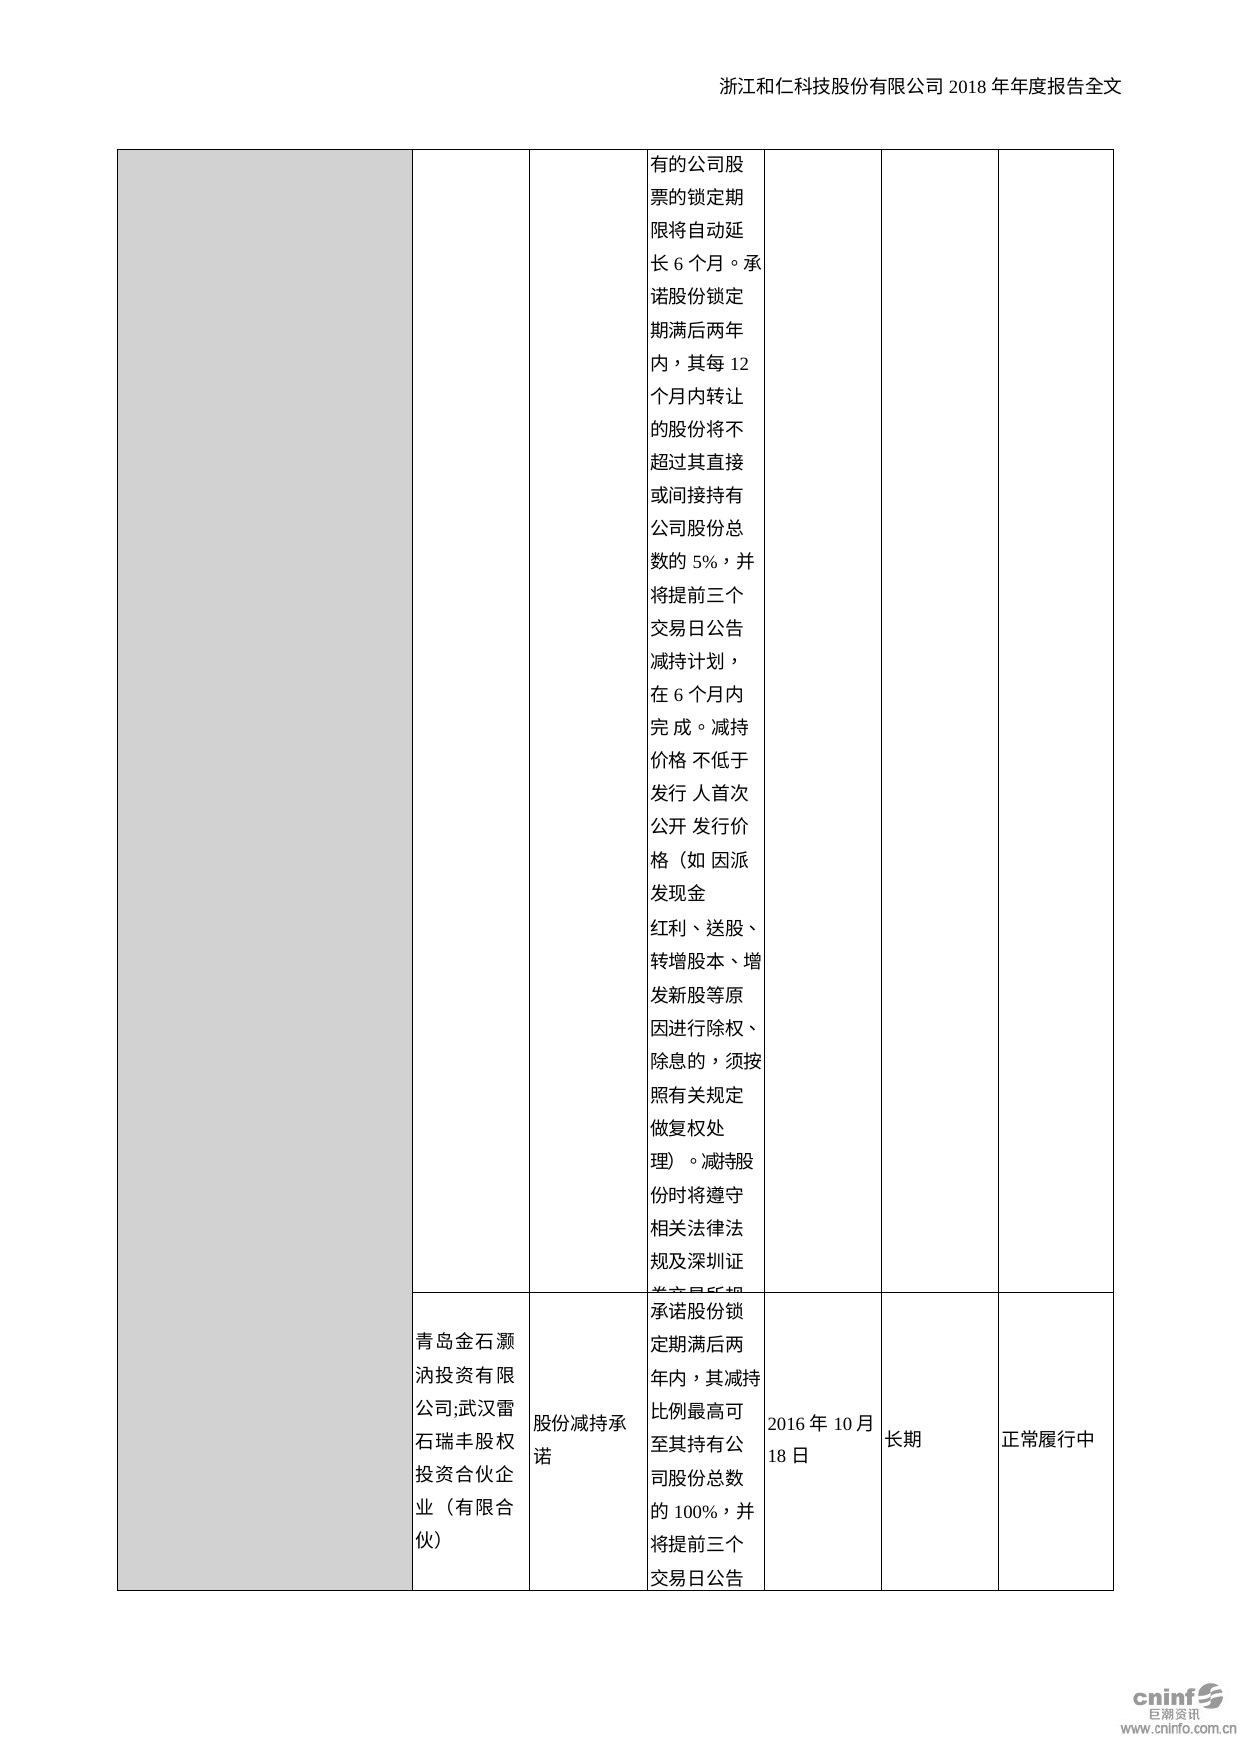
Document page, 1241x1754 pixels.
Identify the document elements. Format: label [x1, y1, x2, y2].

picture [1115, 1680, 1240, 1737]
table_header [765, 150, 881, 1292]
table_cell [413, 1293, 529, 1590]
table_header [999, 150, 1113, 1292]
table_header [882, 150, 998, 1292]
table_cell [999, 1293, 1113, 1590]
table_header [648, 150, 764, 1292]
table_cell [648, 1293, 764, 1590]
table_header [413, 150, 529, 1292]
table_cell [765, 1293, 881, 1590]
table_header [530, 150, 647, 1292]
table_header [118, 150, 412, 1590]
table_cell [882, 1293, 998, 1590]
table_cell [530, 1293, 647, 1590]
